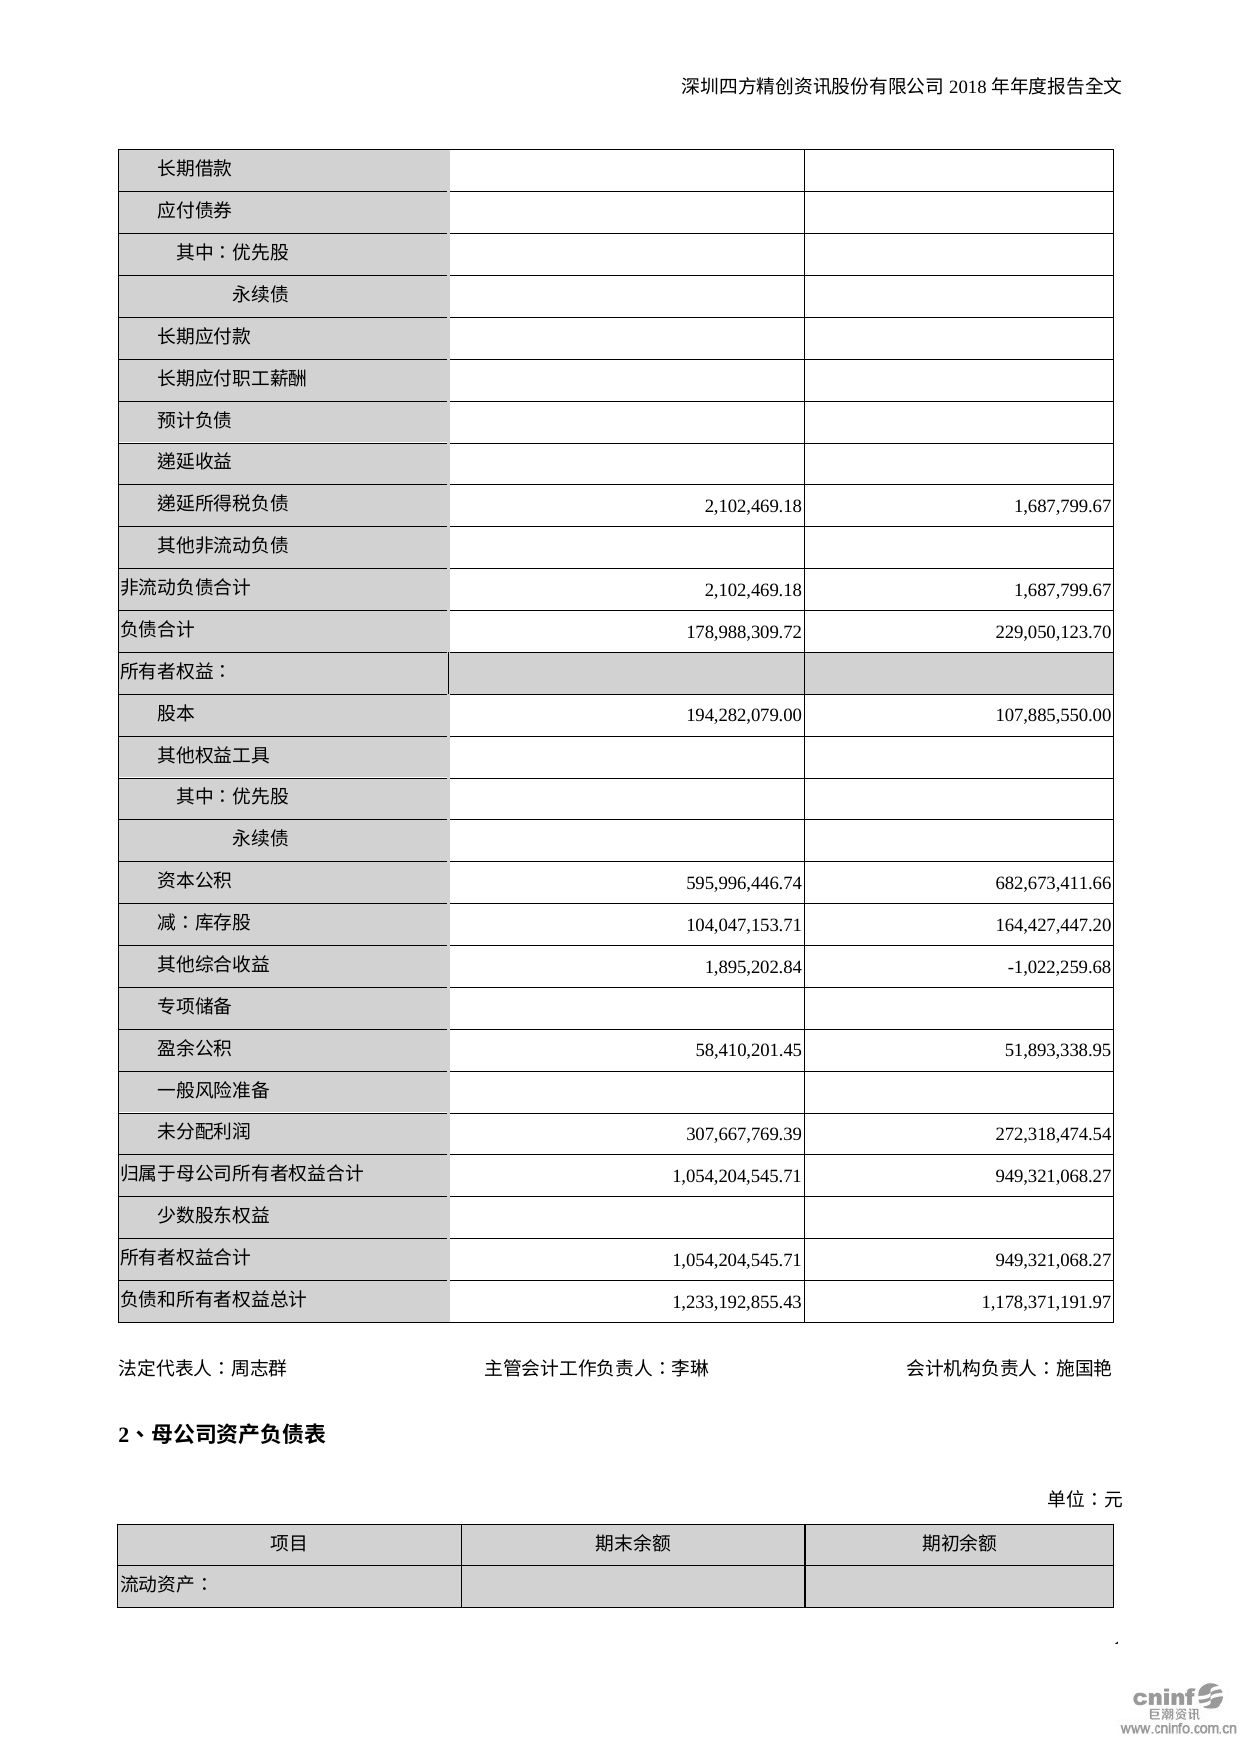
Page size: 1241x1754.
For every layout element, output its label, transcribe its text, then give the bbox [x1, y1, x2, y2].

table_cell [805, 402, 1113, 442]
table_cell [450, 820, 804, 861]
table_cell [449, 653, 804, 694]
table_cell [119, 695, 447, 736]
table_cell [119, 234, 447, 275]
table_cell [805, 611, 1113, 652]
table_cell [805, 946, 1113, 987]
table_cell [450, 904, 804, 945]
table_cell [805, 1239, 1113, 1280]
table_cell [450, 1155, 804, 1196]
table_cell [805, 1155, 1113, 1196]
text 法定代表人：周志群 主管会计工作负责人：李琳 会计机构负责人：施国艳 [102, 1355, 1112, 1381]
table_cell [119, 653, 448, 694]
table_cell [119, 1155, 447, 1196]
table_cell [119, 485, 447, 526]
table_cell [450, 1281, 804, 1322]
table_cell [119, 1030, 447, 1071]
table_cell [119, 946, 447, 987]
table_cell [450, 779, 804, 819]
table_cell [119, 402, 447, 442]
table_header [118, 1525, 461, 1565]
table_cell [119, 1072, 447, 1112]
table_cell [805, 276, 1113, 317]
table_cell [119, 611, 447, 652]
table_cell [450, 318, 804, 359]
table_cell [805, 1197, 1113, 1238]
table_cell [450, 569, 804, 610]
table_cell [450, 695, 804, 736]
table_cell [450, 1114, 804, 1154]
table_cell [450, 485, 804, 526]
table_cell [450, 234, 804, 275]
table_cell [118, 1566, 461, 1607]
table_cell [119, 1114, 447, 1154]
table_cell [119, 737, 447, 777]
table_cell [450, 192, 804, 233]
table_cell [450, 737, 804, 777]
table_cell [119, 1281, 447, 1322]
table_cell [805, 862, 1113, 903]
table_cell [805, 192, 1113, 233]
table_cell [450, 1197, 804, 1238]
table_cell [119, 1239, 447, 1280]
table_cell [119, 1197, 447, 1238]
picture [1115, 1680, 1240, 1737]
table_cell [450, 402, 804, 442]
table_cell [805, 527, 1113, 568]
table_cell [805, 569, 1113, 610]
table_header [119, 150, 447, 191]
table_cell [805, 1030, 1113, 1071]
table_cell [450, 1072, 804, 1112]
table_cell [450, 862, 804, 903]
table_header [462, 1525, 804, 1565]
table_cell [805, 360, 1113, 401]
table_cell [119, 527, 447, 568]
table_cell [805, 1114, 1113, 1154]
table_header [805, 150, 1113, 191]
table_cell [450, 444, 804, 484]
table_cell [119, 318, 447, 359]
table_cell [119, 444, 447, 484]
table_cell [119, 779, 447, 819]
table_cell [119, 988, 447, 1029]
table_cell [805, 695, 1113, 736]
text 单位：元 [102, 1486, 1122, 1512]
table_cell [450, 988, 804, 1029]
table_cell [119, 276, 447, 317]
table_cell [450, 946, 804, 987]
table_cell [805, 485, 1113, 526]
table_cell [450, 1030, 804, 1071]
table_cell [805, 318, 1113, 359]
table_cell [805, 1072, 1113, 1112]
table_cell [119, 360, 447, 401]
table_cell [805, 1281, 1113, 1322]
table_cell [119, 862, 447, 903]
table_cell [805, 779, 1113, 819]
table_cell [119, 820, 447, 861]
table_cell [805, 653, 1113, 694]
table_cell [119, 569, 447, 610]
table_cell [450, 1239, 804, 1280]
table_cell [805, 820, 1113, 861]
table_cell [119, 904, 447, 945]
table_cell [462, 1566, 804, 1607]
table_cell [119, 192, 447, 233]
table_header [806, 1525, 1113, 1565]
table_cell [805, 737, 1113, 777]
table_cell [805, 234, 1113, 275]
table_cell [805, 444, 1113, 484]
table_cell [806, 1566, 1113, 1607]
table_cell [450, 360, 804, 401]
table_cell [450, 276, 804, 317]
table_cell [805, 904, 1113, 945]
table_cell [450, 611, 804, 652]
subtitle 2、母公司资产负债表 [118, 1419, 1240, 1449]
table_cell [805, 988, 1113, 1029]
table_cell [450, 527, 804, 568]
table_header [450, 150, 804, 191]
